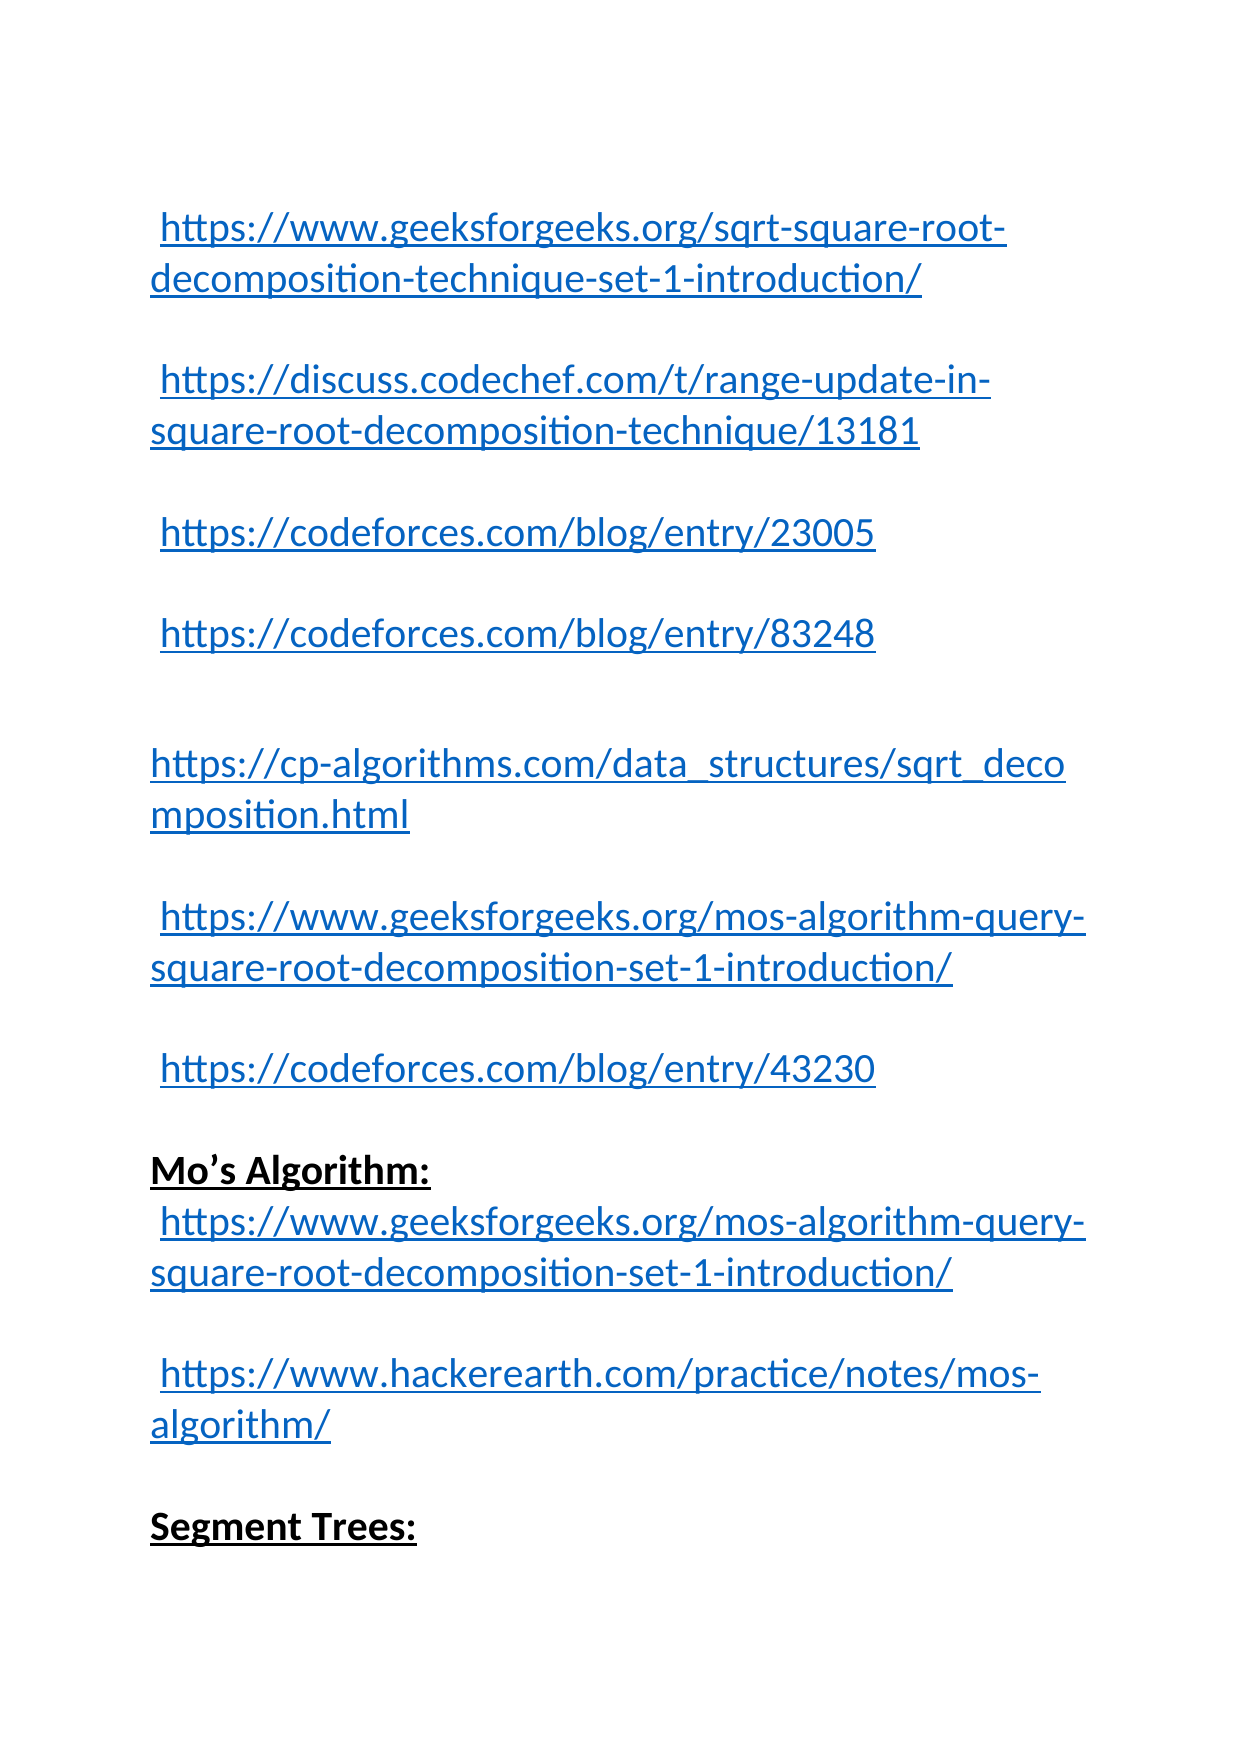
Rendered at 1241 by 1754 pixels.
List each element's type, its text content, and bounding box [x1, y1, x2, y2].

text https://www.geeksforgeeks.org/mos-algorithm-query-square-root-decomposition-set-1-introduction/ [150, 1195, 1090, 1296]
text https://codeforces.com/blog/entry/43230 [150, 1042, 1090, 1093]
text https://www.hackerearth.com/practice/notes/mos-algorithm/ [150, 1347, 1090, 1449]
text https://www.geeksforgeeks.org/mos-algorithm-query-square-root-decomposition-set-1-introduction/ [150, 890, 1090, 991]
text https://cp-algorithms.com/data_structures/sqrt_decomposition.html [150, 709, 1090, 839]
text Mo’s Algorithm: [150, 1144, 1090, 1195]
text https://discuss.codechef.com/t/range-update-in-square-root-decomposition-technique/13181 [150, 353, 1090, 455]
text https://www.geeksforgeeks.org/sqrt-square-root-decomposition-technique-set-1-introduction/ [150, 201, 1090, 302]
text https://codeforces.com/blog/entry/83248 [150, 607, 1090, 658]
text Segment Trees: [150, 1500, 1090, 1551]
text https://codeforces.com/blog/entry/23005 [150, 506, 1090, 557]
